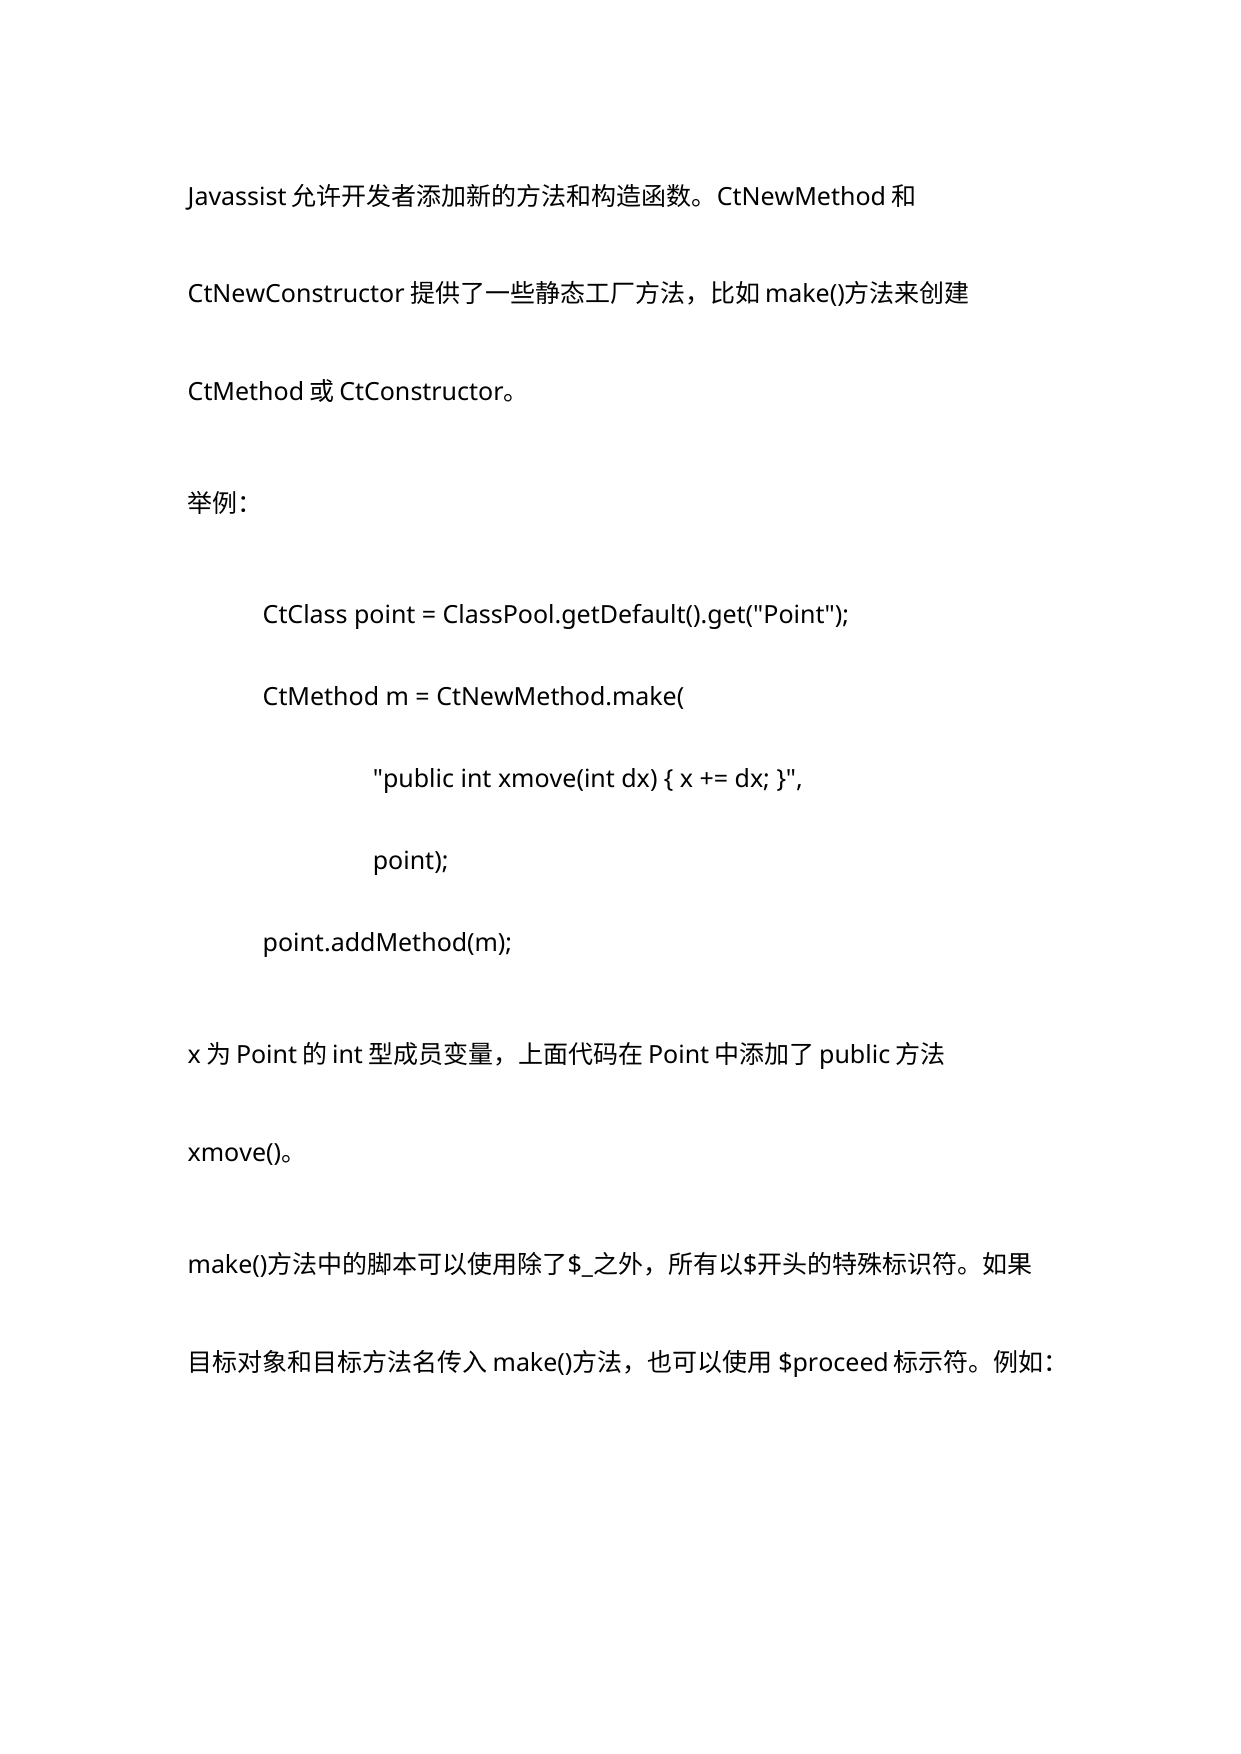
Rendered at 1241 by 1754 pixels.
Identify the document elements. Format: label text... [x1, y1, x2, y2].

text Javassist允许开发者添加新的方法和构造函数。CtNewMethod和CtNewConstructor提供了一些静态工厂方法，比如make()方法来创建 CtMethod或CtConstructor。 [187, 162, 1053, 422]
text 举例： [187, 469, 1053, 534]
text CtClass point = ClassPool.getDefault().get("Point"); [262, 582, 1053, 647]
text "public int xmove(int dx) { x += dx; }", [262, 746, 1053, 811]
text point); [262, 827, 1053, 892]
text point.addMethod(m); [262, 909, 1053, 974]
text x为Point的int型成员变量，上面代码在Point中添加了public方法 xmove()。 [187, 1021, 1053, 1183]
text CtMethod m = CtNewMethod.make( [262, 663, 1053, 728]
text make()方法中的脚本可以使用除了$_之外，所有以$开头的特殊标识符。如果目标对象和目标方法名传入make()方法，也可以使用 $proceed标示符。例如： [187, 1230, 1053, 1490]
